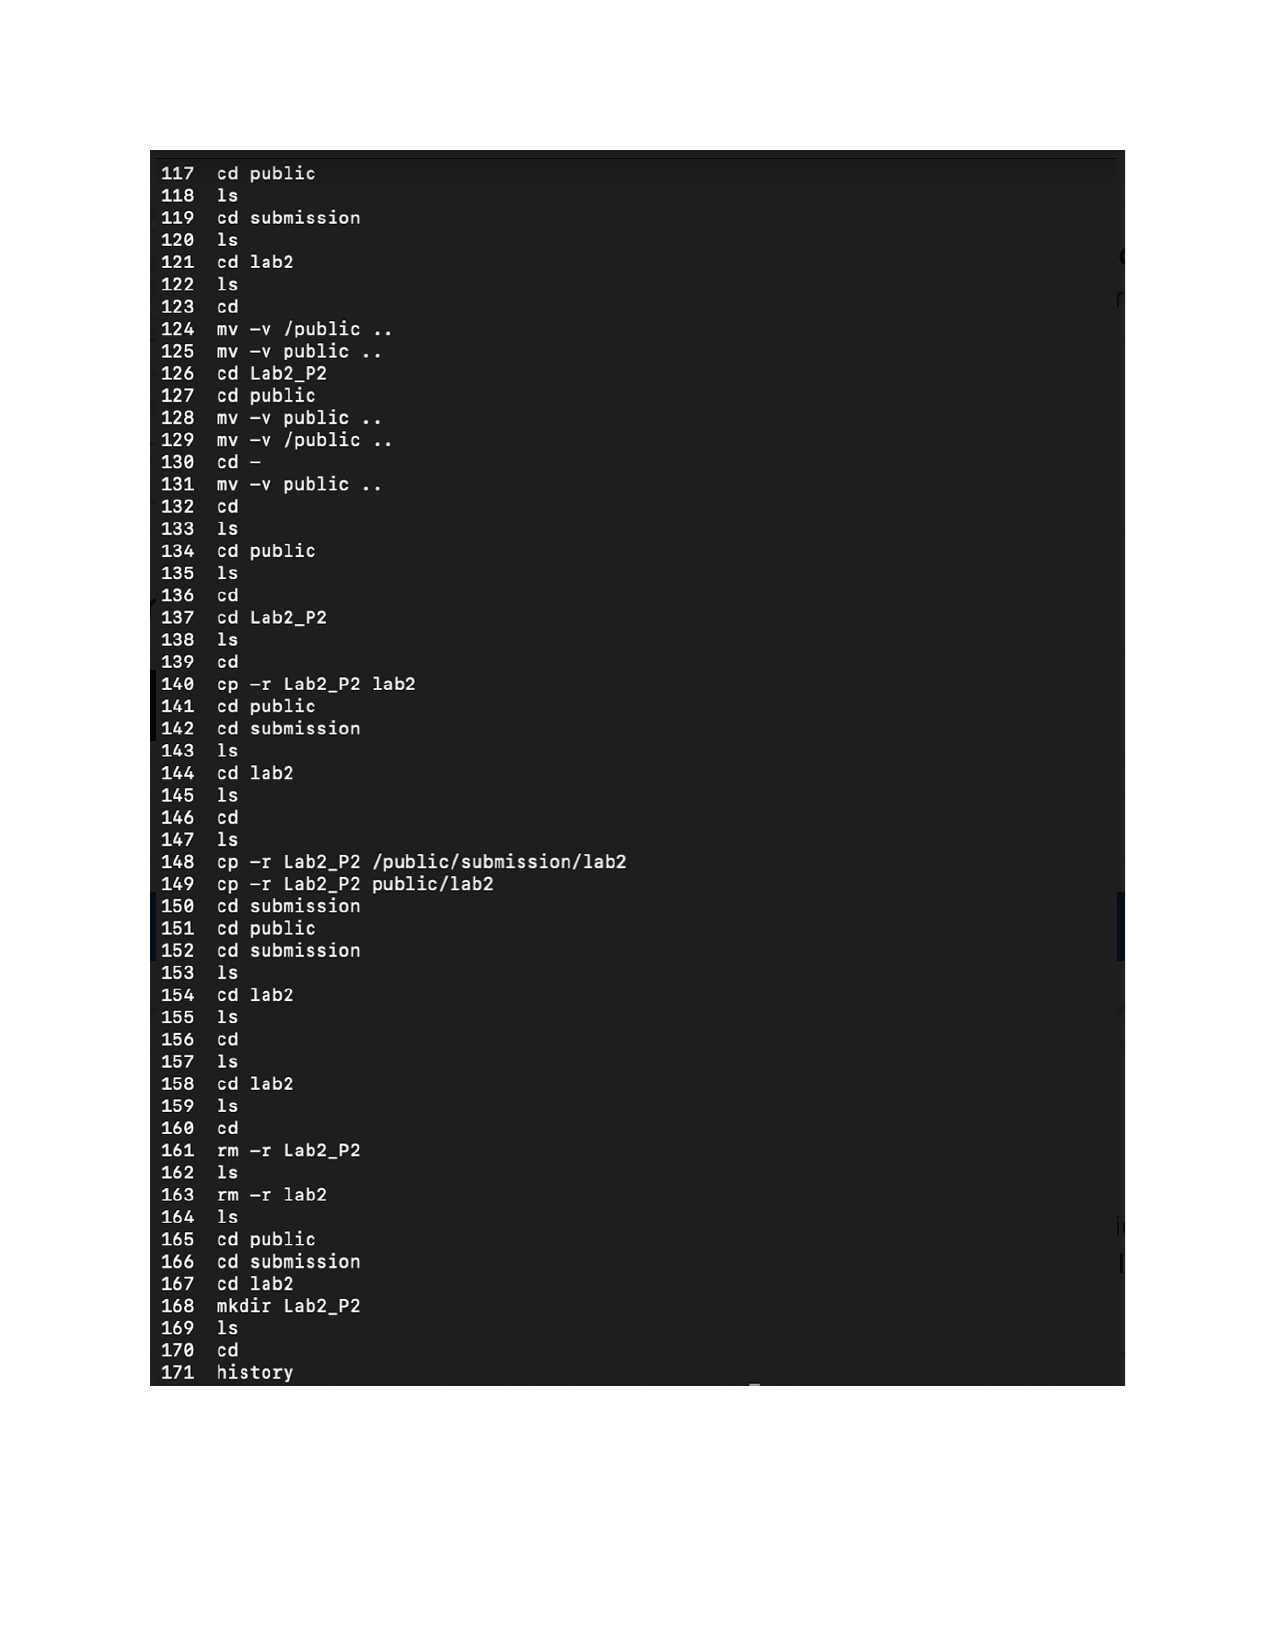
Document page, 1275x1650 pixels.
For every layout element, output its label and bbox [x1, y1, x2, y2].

picture [150, 150, 1125, 1386]
